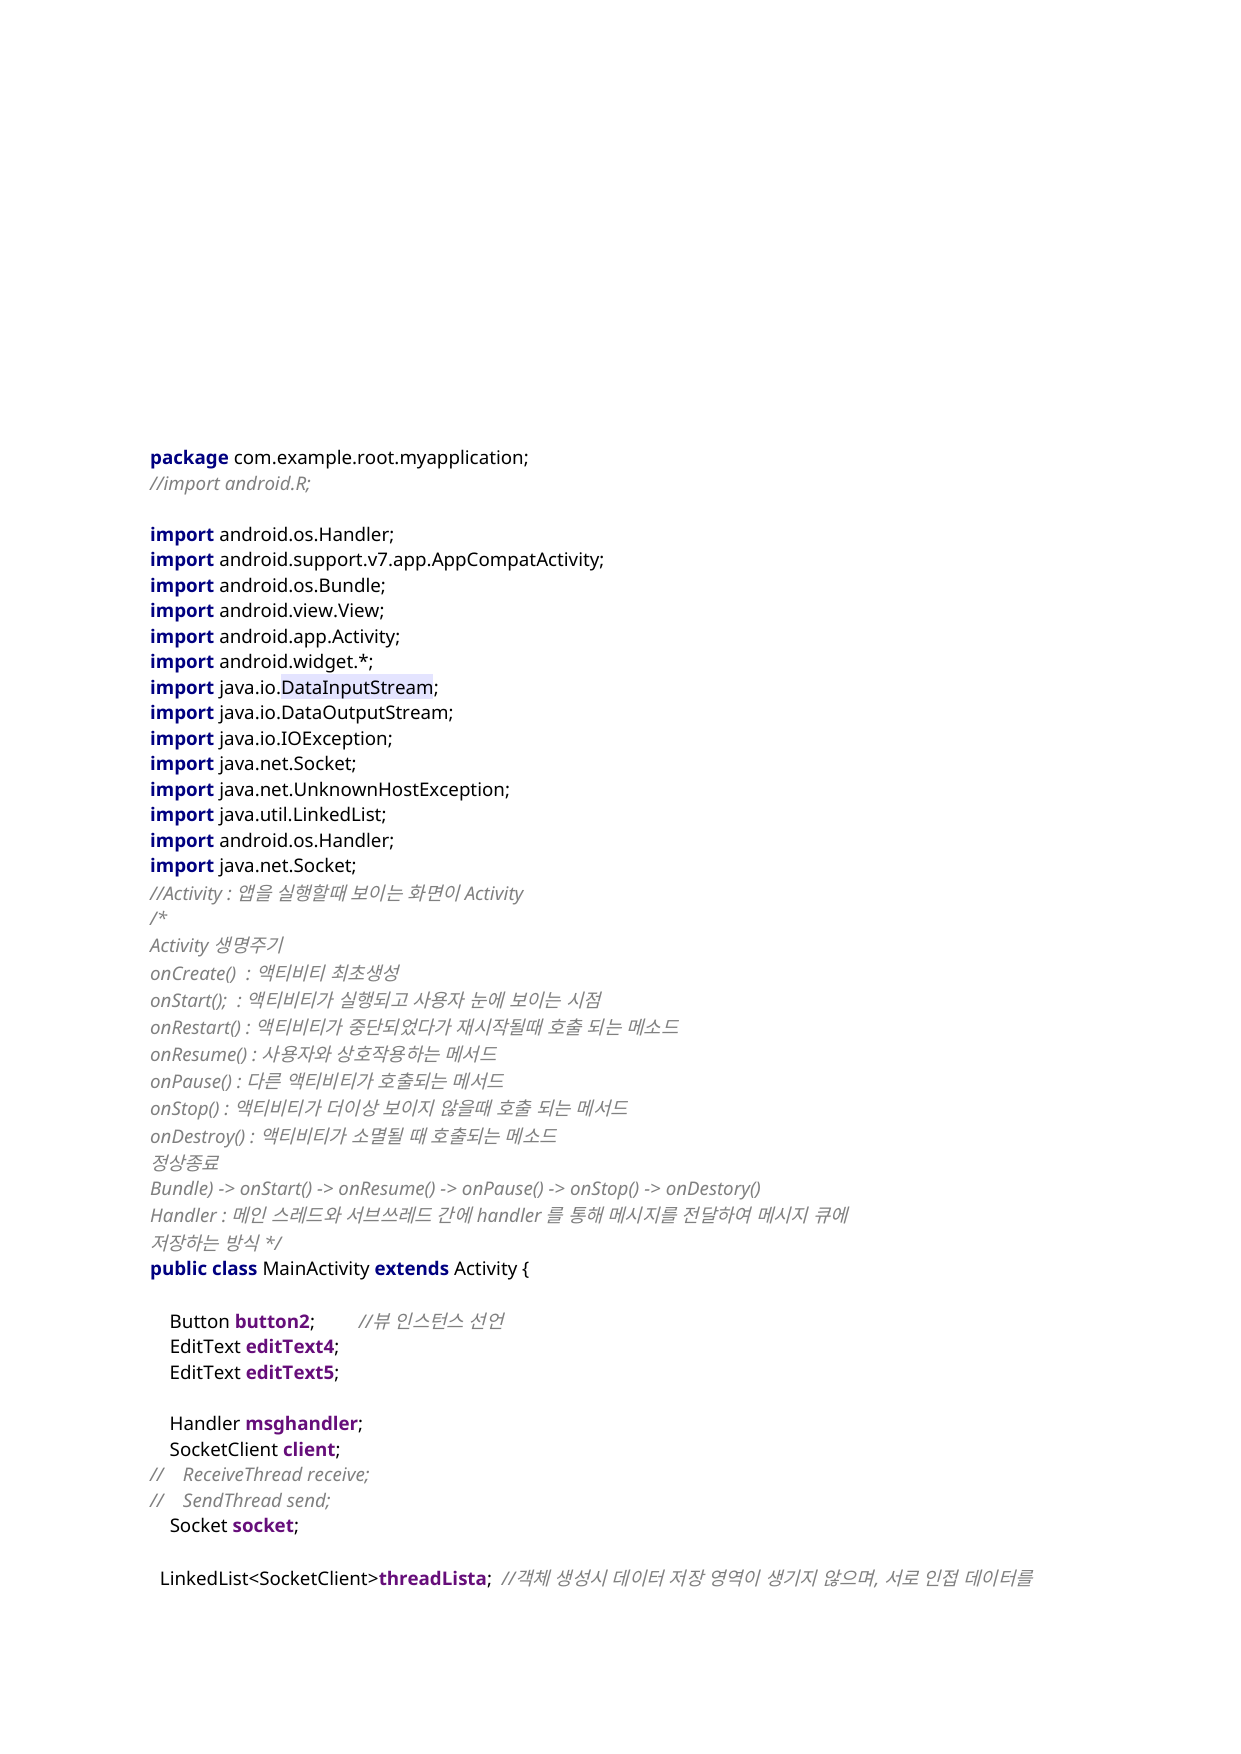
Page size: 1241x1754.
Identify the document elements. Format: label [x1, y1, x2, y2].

text [150, 444, 1090, 1591]
